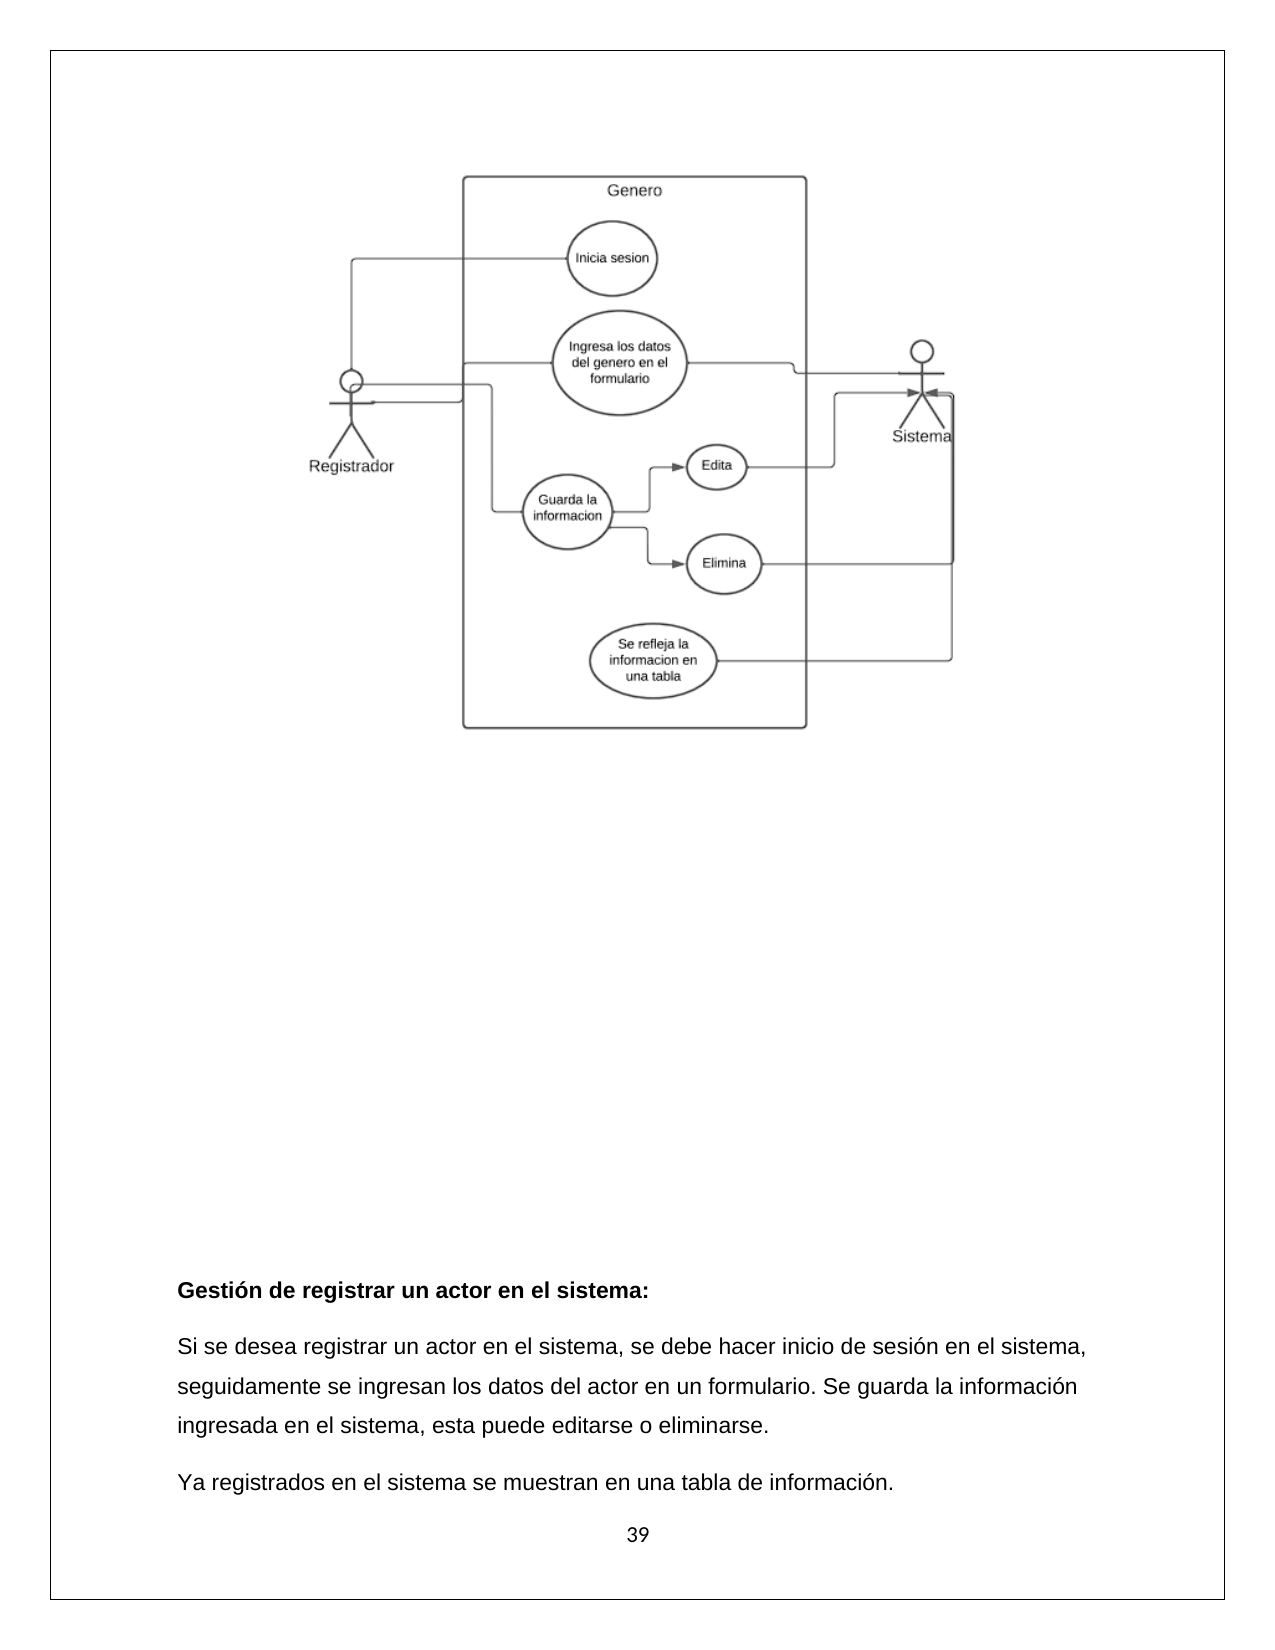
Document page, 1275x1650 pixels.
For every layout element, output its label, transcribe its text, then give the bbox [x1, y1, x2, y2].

picture [282, 147, 993, 742]
text Ya registrados en el sistema se muestran en una tabla de información. [177, 1468, 1098, 1495]
text Si se desea registrar un actor en el sistema, se debe hacer inicio de sesión en el sistema, seguidamente se ingresan los datos del actor en un formulario. Se guarda la información ingresada en el sistema, esta puede editarse o eliminarse. [177, 1333, 1098, 1439]
text Gestión de registrar un actor en el sistema: [177, 1277, 1098, 1303]
